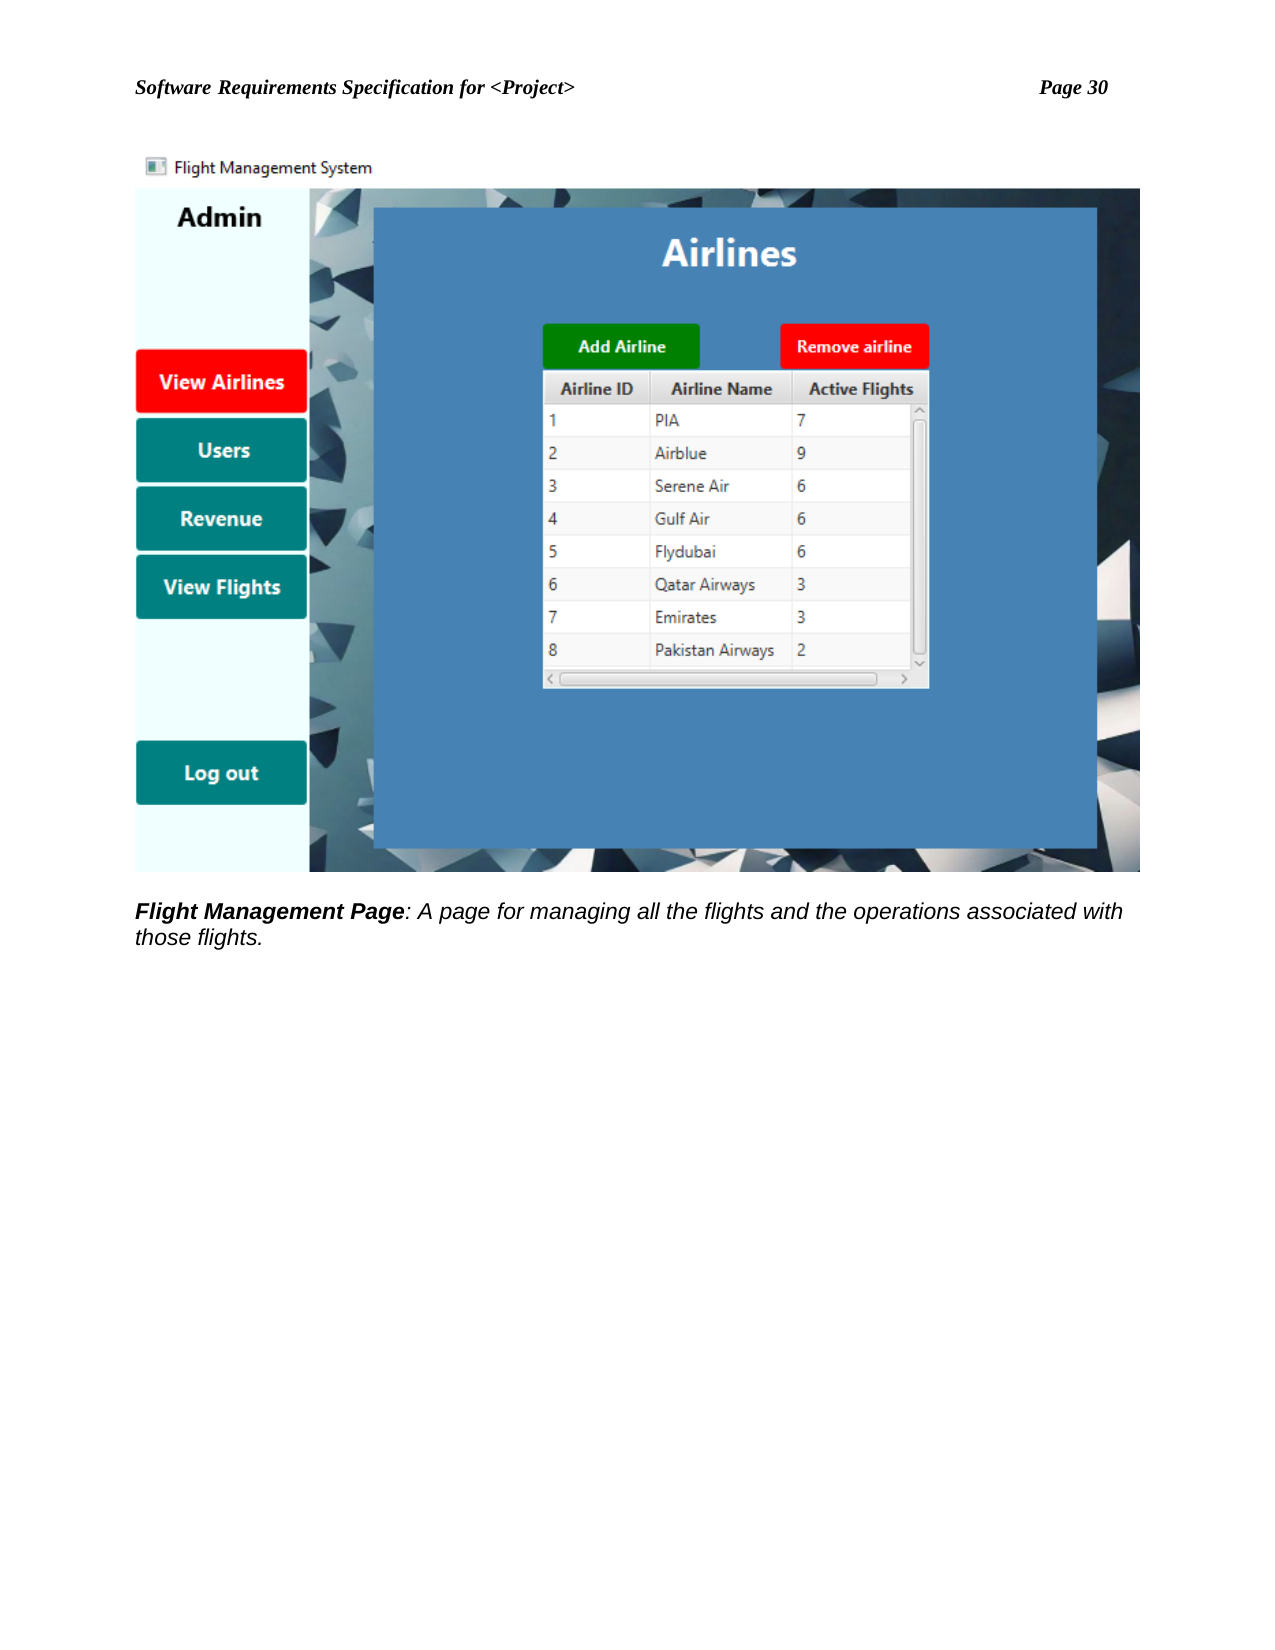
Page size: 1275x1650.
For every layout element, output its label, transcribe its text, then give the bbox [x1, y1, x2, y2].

text Flight Management Page: A page for managing all the flights and the operations associated with those flights. [135, 898, 1140, 950]
picture [135, 150, 1140, 872]
